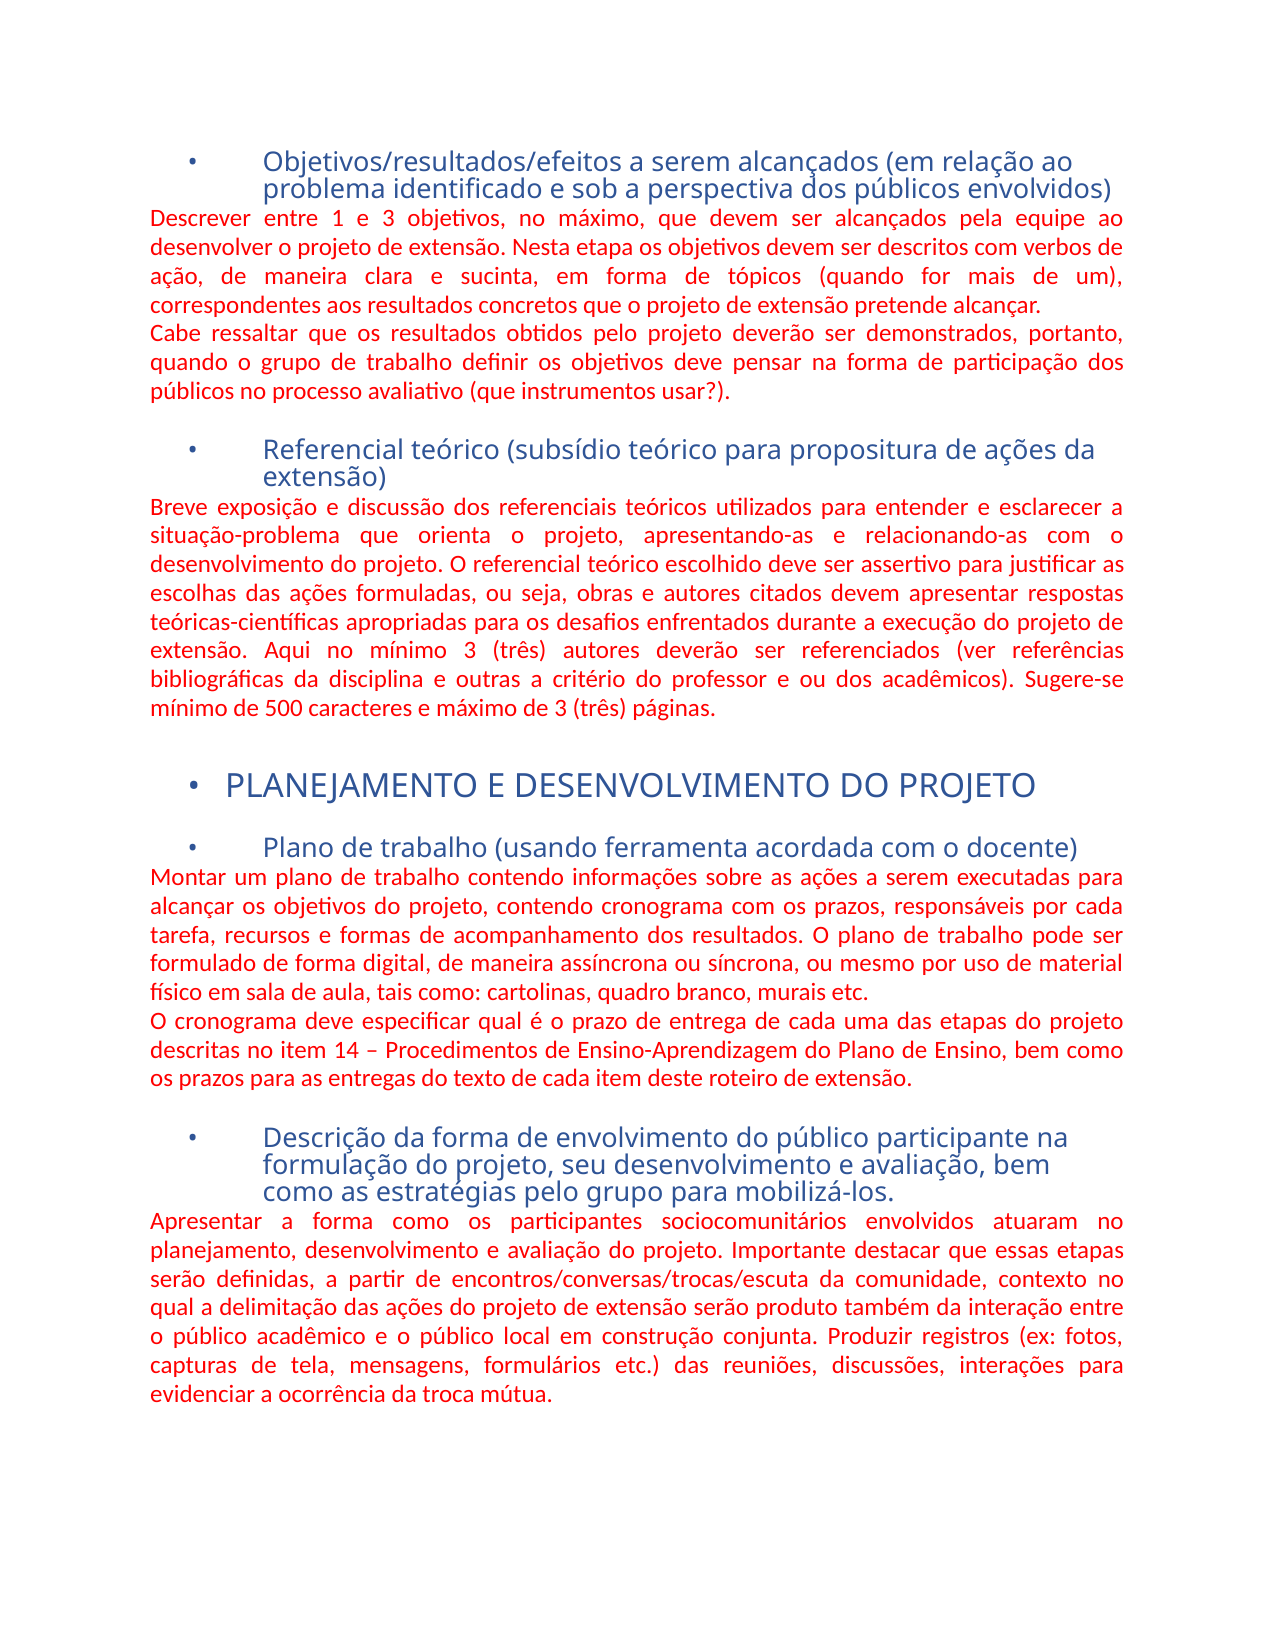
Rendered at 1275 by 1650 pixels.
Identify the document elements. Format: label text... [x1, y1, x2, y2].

list Plano de trabalho (usando ferramenta acordada com o docente) [187, 836, 1125, 863]
list PLANEJAMENTO E DESENVOLVIMENTO DO PROJETO [332, 776, 968, 803]
text Cabe ressaltar que os resultados obtidos pelo projeto deverão ser demonstrados, portanto, quando o grupo de trabalho definir os objetivos deve pensar na forma de participação dos públicos no processo avaliativo (que instrumentos usar?). [150, 319, 1125, 405]
text Breve exposição e discussão dos referenciais teóricos utilizados para entender e esclarecer a situação-problema que orienta o projeto, apresentando-as e relacionando-as com o desenvolvimento do projeto. O referencial teórico escolhido deve ser assertivo para justificar as escolhas das ações formuladas, ou seja, obras e autores citados devem apresentar respostas teóricas-científicas apropriadas para os desafios enfrentados durante a execução do projeto de extensão. Aqui no mínimo 3 (três) autores deverão ser referenciados (ver referências bibliográficas da disciplina e outras a critério do professor e ou dos acadêmicos). Sugere-se mínimo de 500 caracteres e máximo de 3 (três) páginas. [150, 492, 1125, 722]
text O cronograma deve especificar qual é o prazo de entrega de cada uma das etapas do projeto descritas no item 14 – Procedimentos de Ensino-Aprendizagem do Plano de Ensino, bem como os prazos para as entregas do texto de cada item deste roteiro de extensão. [150, 1006, 1125, 1093]
list PLANEJAMENTO E DESENVOLVIMENTO DO PROJETO [187, 776, 332, 803]
text Montar um plano de trabalho contendo informações sobre as ações a serem executadas para alcançar os objetivos do projeto, contendo cronograma com os prazos, responsáveis por cada tarefa, recursos e formas de acompanhamento dos resultados. O plano de trabalho pode ser formulado de forma digital, de maneira assíncrona ou síncrona, ou mesmo por uso de material físico em sala de aula, tais como: cartolinas, quadro branco, murais etc. [150, 863, 1125, 1006]
list Descrição da forma de envolvimento do público participante na formulação do projeto, seu desenvolvimento e avaliação, bem como as estratégias pelo grupo para mobilizá-los. [187, 1126, 1125, 1207]
text Apresentar a forma como os participantes sociocomunitários envolvidos atuaram no planejamento, desenvolvimento e avaliação do projeto. Importante destacar que essas etapas serão definidas, a partir de encontros/conversas/trocas/escuta da comunidade, contexto no qual a delimitação das ações do projeto de extensão serão produto também da interação entre o público acadêmico e o público local em construção conjunta. Produzir registros (ex: fotos, capturas de tela, mensagens, formulários etc.) das reuniões, discussões, interações para evidenciar a ocorrência da troca mútua. [150, 1207, 1125, 1408]
text Descrever entre 1 e 3 objetivos, no máximo, que devem ser alcançados pela equipe ao desenvolver o projeto de extensão. Nesta etapa os objetivos devem ser descritos com verbos de ação, de maneira clara e sucinta, em forma de tópicos (quando for mais de um), correspondentes aos resultados concretos que o projeto de extensão pretende alcançar. [150, 204, 1125, 319]
list PLANEJAMENTO E DESENVOLVIMENTO DO PROJETO [968, 776, 1125, 803]
list Referencial teórico (subsídio teórico para propositura de ações da extensão) [187, 438, 1125, 492]
list Objetivos/resultados/efeitos a serem alcançados (em relação ao problema identificado e sob a perspectiva dos públicos envolvidos) [187, 150, 1125, 204]
